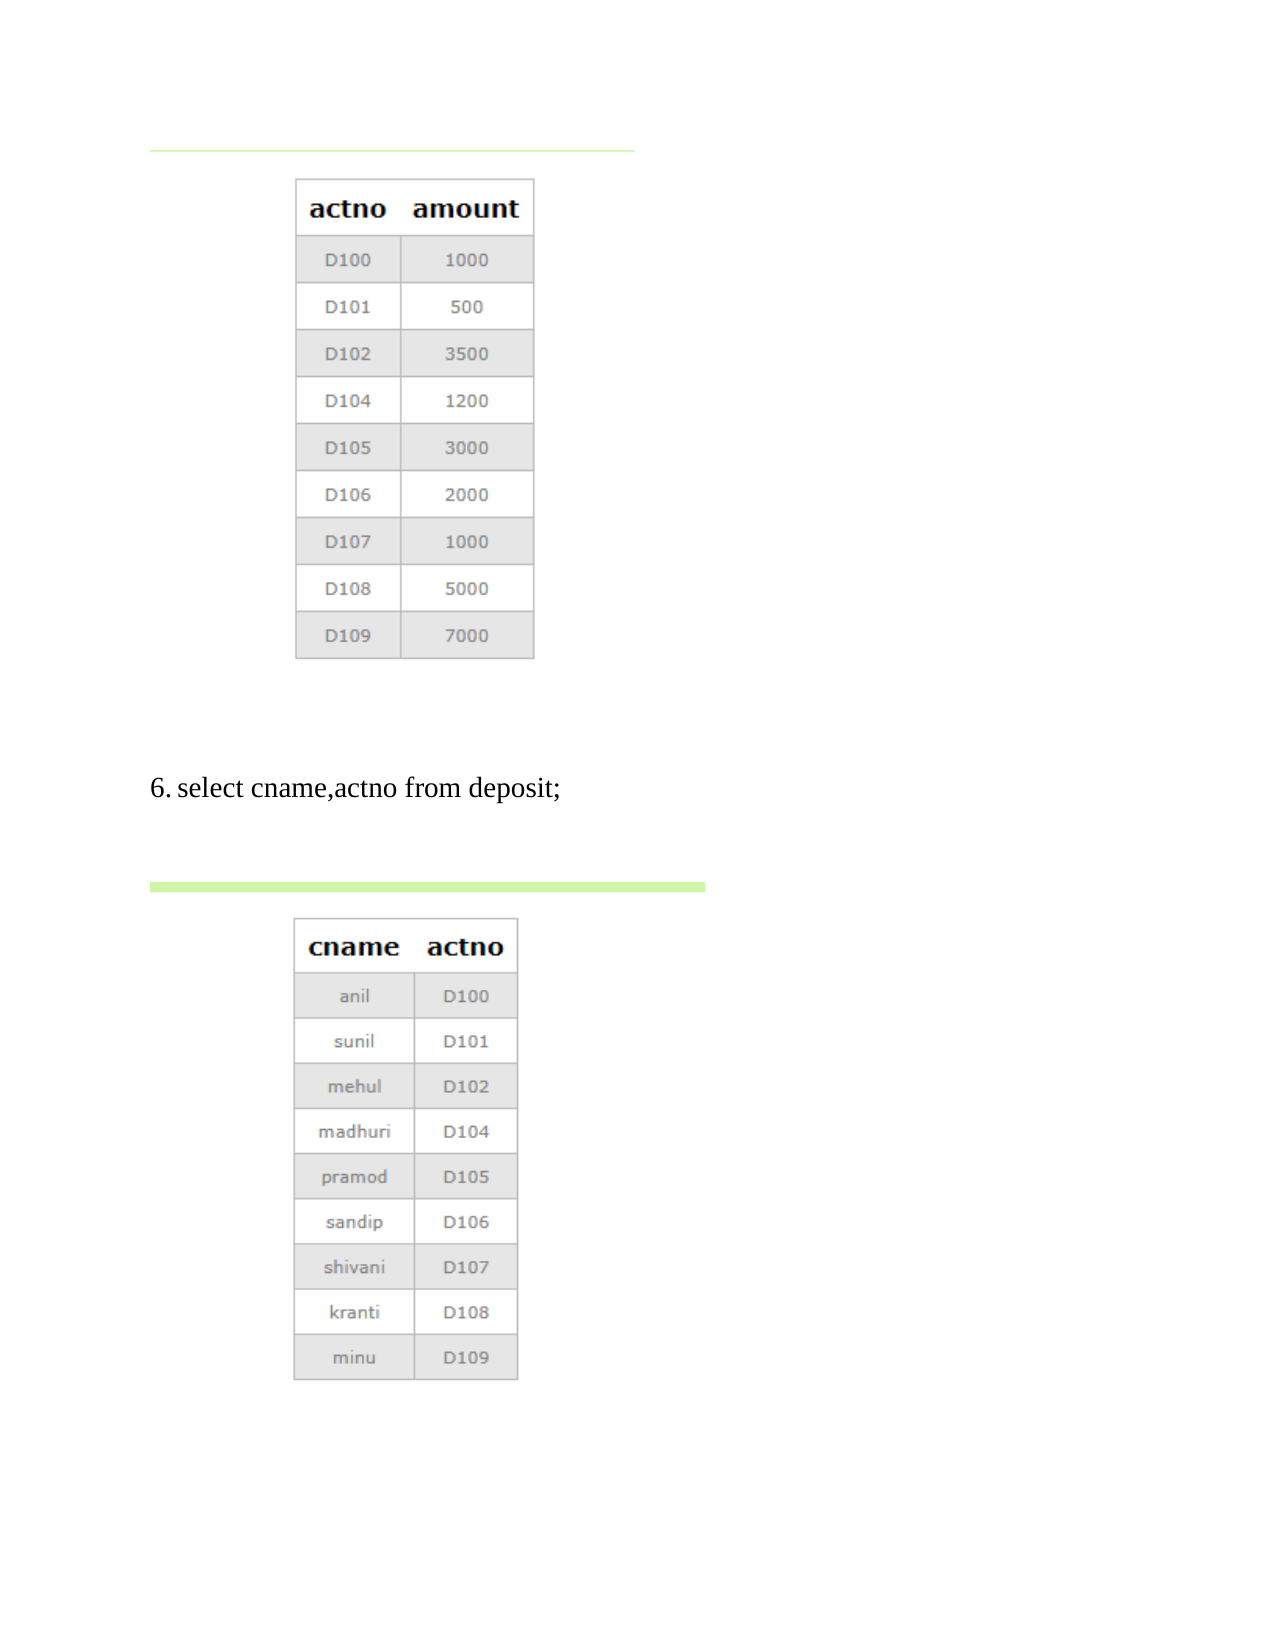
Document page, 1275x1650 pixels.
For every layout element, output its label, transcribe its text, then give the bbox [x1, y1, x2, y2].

text 6. select cname,actno from deposit; [150, 770, 1125, 804]
